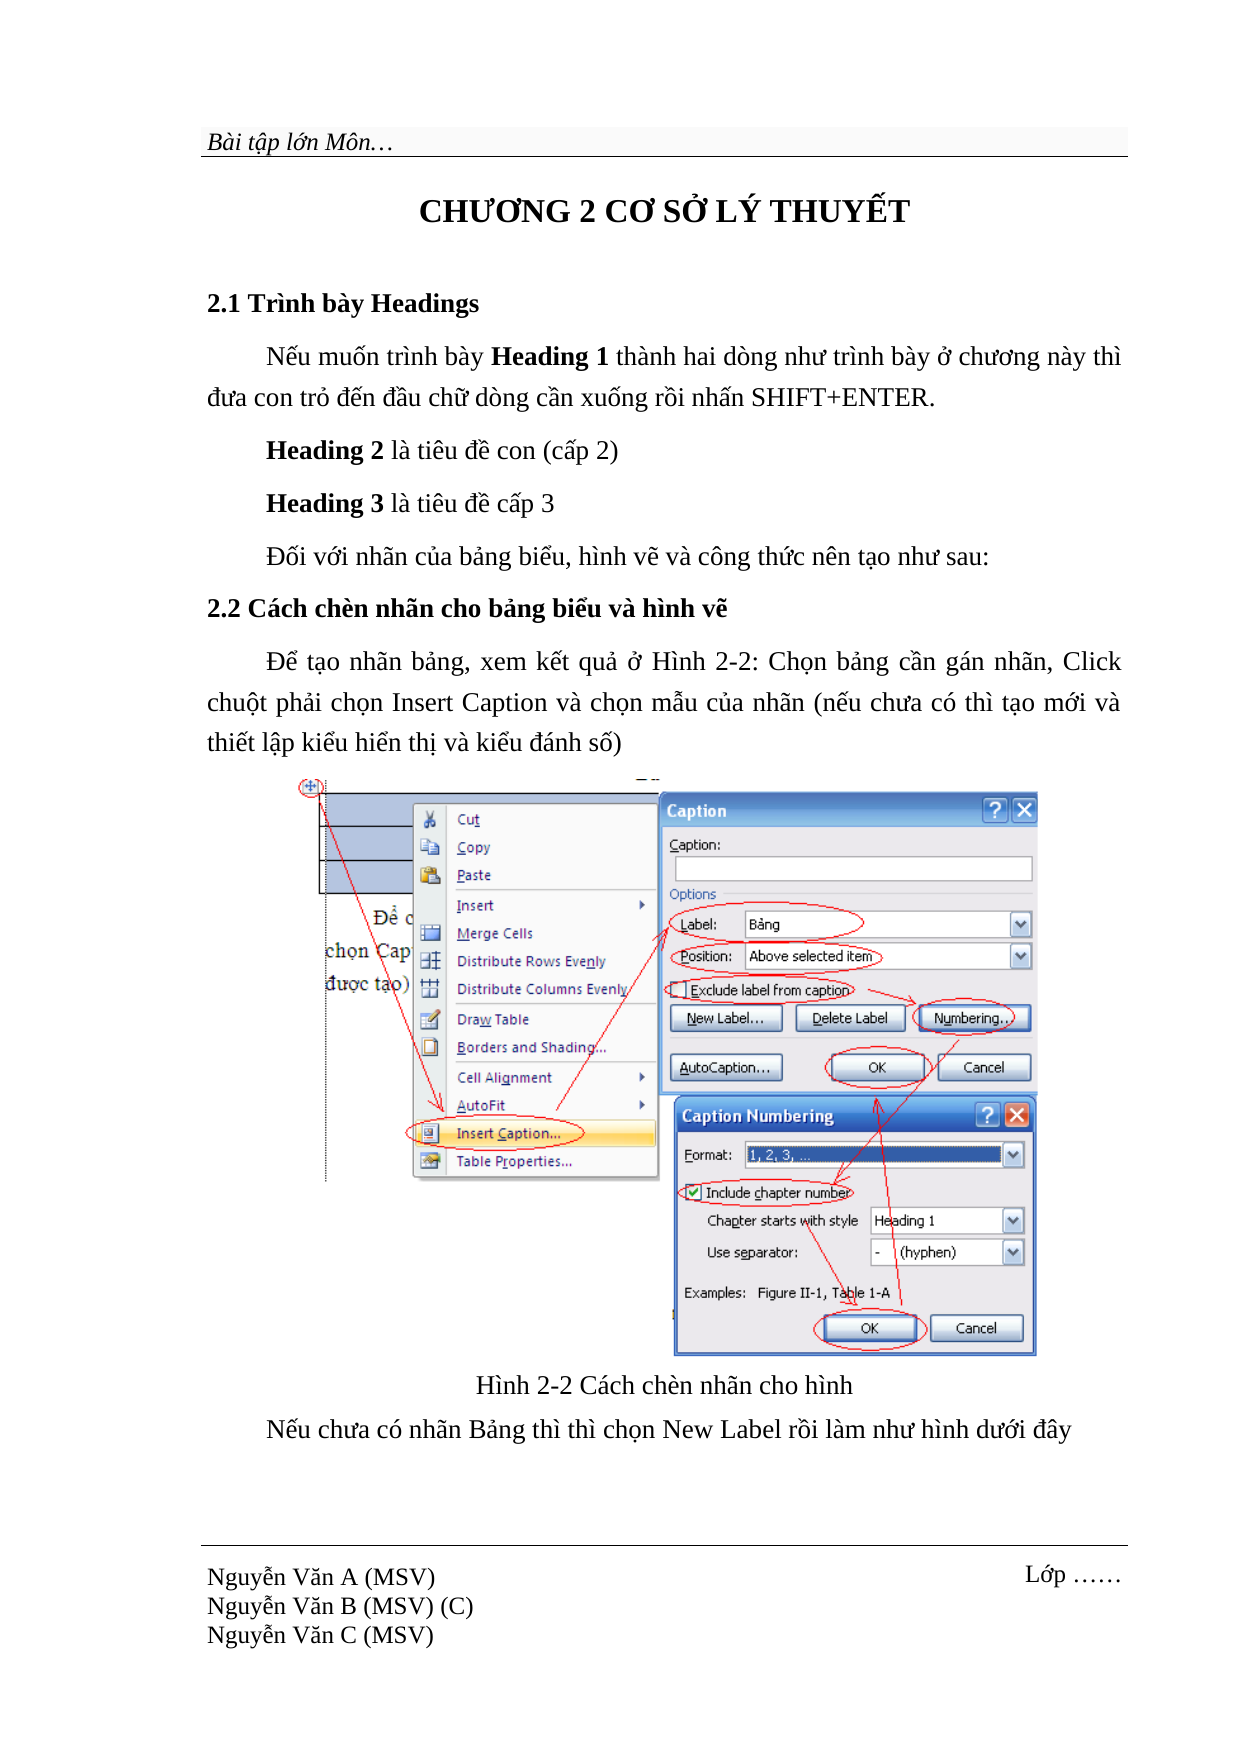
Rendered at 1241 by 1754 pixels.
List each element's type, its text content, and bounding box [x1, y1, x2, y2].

subtitle CƠ SỞ LÝ THUYẾT [207, 192, 1122, 230]
text Nếu muốn trình bày Heading 1 thành hai dòng như trình bày ở chương này thì đưa con trỏ đến đầu chữ dòng cần xuống rồi nhấn SHIFT+ENTER. [207, 340, 1122, 412]
text Heading 3 là tiêu đề cấp 3 [207, 487, 1122, 518]
text Đối với nhãn của bảng biểu, hình vẽ và công thức nên tạo như sau: [207, 539, 1122, 571]
text Nếu chưa có nhãn Bảng thì thì chọn New Label rồi làm như hình dưới đây [207, 1413, 1122, 1444]
subtitle Cách chèn nhãn cho bảng biểu và hình vẽ [207, 592, 1122, 624]
subtitle Trình bày Headings [207, 287, 1122, 319]
picture [291, 779, 1038, 1360]
text Heading 2 là tiêu đề con (cấp 2) [207, 434, 1122, 465]
